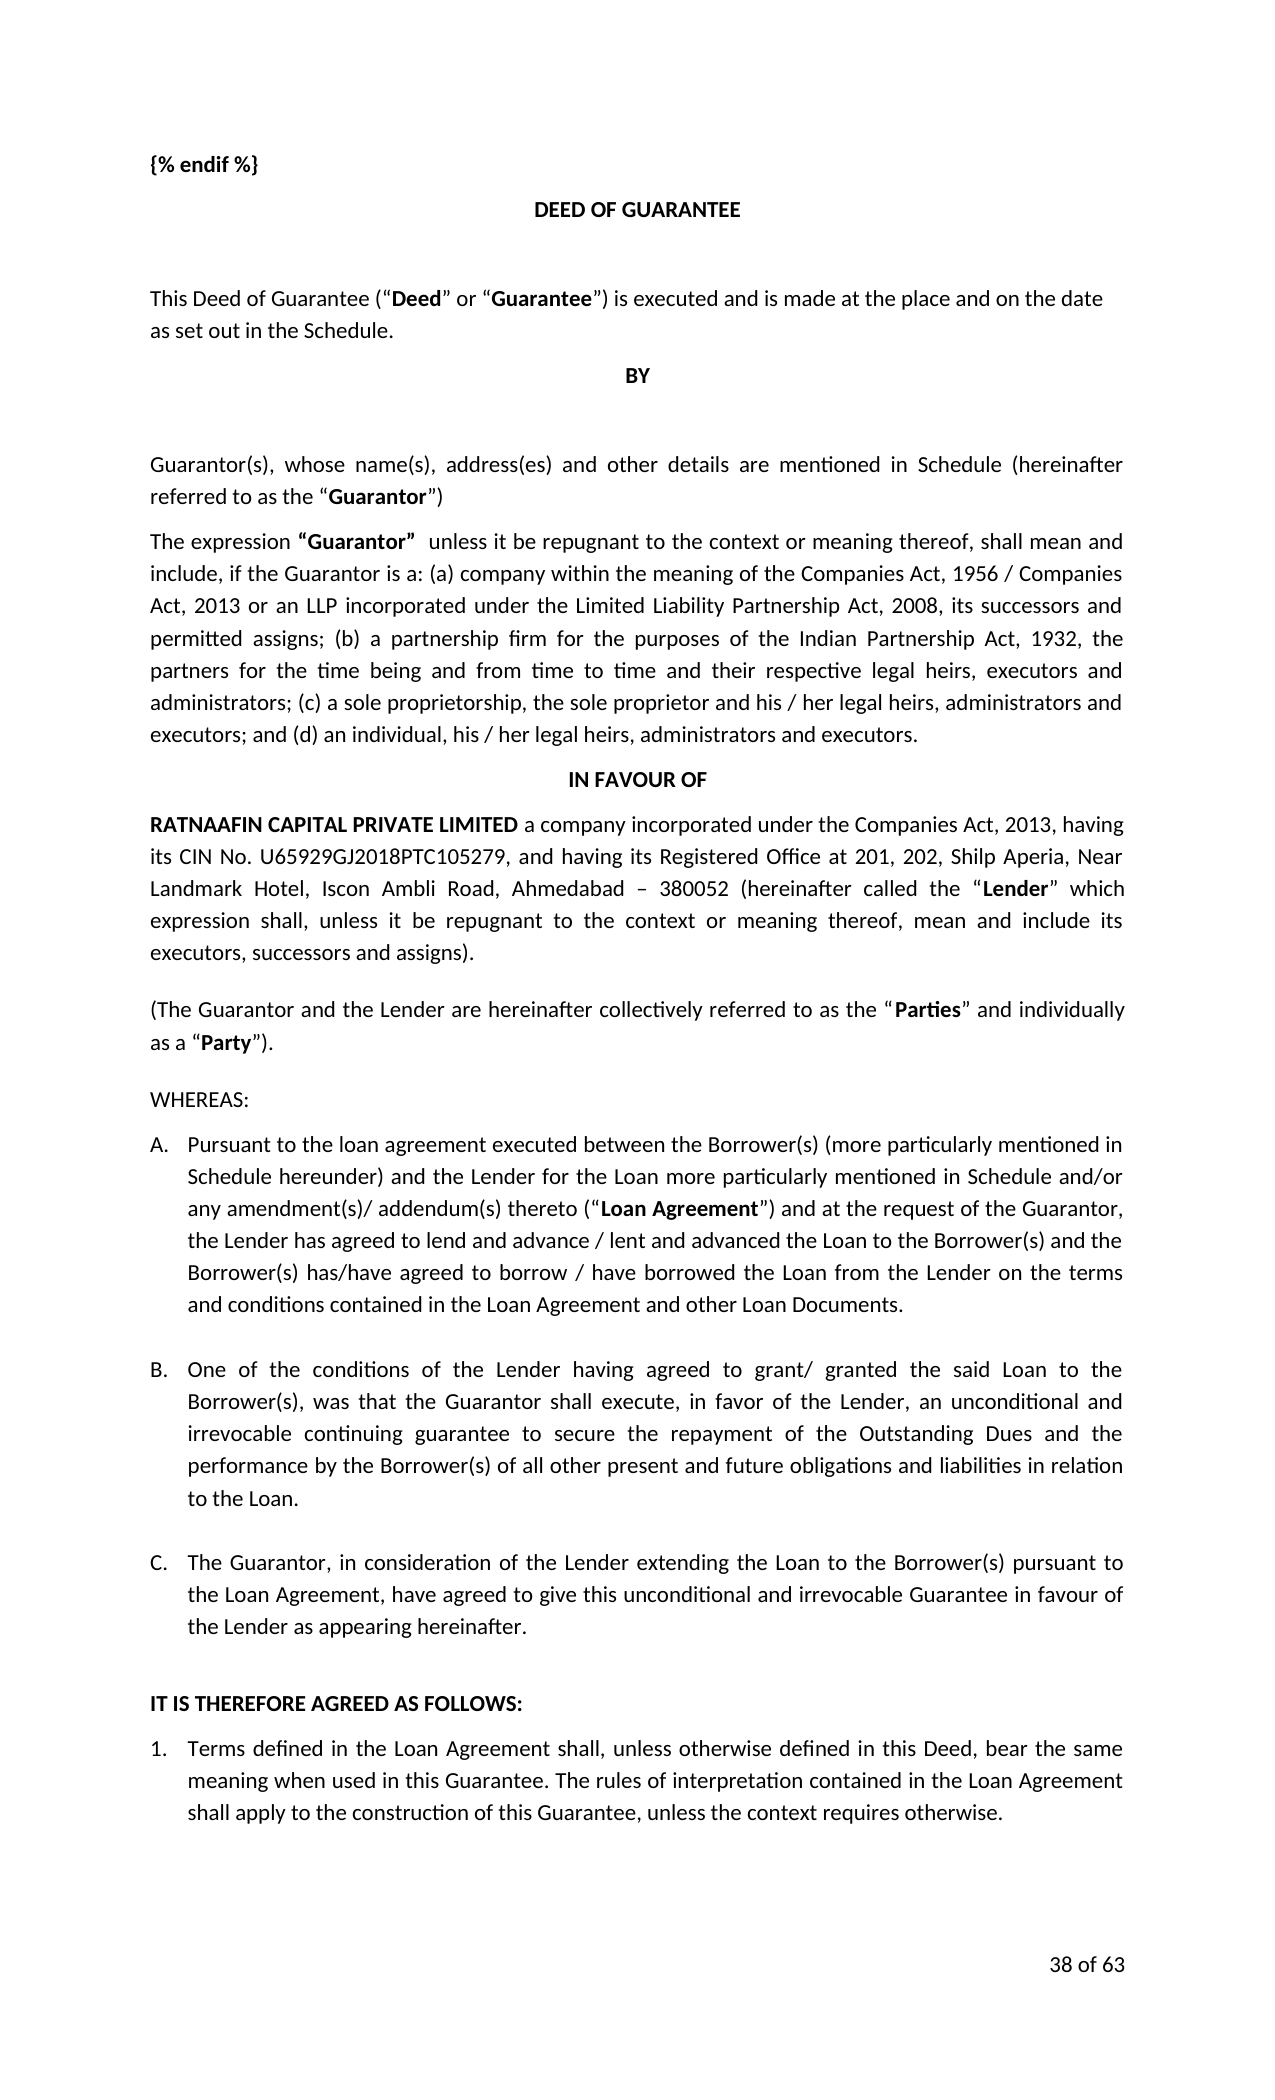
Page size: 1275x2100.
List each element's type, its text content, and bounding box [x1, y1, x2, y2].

list One of the conditions of the Lender having agreed to grant/ granted the said Loan to the Borrower(s), was that the Guarantor shall execute, in favor of the Lender, an unconditional and irrevocable continuing guarantee to secure the repayment of the Outstanding Dues and the performance by the Borrower(s) of all other present and future obligations and liabilities in relation to the Loan. [150, 1355, 1125, 1512]
text IT IS THEREFORE AGREED AS FOLLOWS: [150, 1689, 1125, 1717]
text The expression “Guarantor” unless it be repugnant to the context or meaning thereof, shall mean and include, if the Guarantor is a: (a) company within the meaning of the Companies Act, 1956 / Companies Act, 2013 or an LLP incorporated under the Limited Liability Partnership Act, 2008, its successors and permitted assigns; (b) a partnership firm for the purposes of the Indian Partnership Act, 1932, the partners for the time being and from time to time and their respective legal heirs, executors and administrators; (c) a sole proprietorship, the sole proprietor and his / her legal heirs, administrators and executors; and (d) an individual, his / her legal heirs, administrators and executors. [150, 527, 1125, 748]
text BY [150, 361, 1125, 389]
list Pursuant to the loan agreement executed between the Borrower(s) (more particularly mentioned in Schedule hereunder) and the Lender for the Loan more particularly mentioned in Schedule and/or any amendment(s)/ addendum(s) thereto (“Loan Agreement”) and at the request of the Guarantor, the Lender has agreed to lend and advance / lent and advanced the Loan to the Borrower(s) and the Borrower(s) has/have agreed to borrow / have borrowed the Loan from the Lender on the terms and conditions contained in the Loan Agreement and other Loan Documents. [150, 1130, 1125, 1319]
text This Deed of Guarantee (“Deed” or “Guarantee”) is executed and is made at the place and on the date as set out in the Schedule. [150, 284, 1125, 344]
text DEED OF GUARANTEE [150, 195, 1125, 223]
text WHEREAS: [150, 1085, 1125, 1113]
list The Guarantor, in consideration of the Lender extending the Loan to the Borrower(s) pursuant to the Loan Agreement, have agreed to give this unconditional and irrevocable Guarantee in favour of the Lender as appearing hereinafter. [150, 1548, 1125, 1641]
text IN FAVOUR OF [150, 765, 1125, 793]
text (The Guarantor and the Lender are hereinafter collectively referred to as the “Parties” and individually as a “Party”). [150, 996, 1125, 1056]
text RATNAAFIN CAPITAL PRIVATE LIMITED a company incorporated under the Companies Act, 2013, having its CIN No. U65929GJ2018PTC105279, and having its Registered Office at 201, 202, Shilp Aperia, Near Landmark Hotel, Iscon Ambli Road, Ahmedabad – 380052 (hereinafter called the “Lender” which expression shall, unless it be repugnant to the context or meaning thereof, mean and include its executors, successors and assigns). [150, 810, 1125, 966]
list Terms defined in the Loan Agreement shall, unless otherwise defined in this Deed, bear the same meaning when used in this Guarantee. The rules of interpretation contained in the Loan Agreement shall apply to the construction of this Guarantee, unless the context requires otherwise. [150, 1734, 1125, 1826]
text Guarantor(s), whose name(s), address(es) and other details are mentioned in Schedule (hereinafter referred to as the “Guarantor”) [150, 450, 1125, 511]
text {% endif %} [150, 150, 1125, 178]
